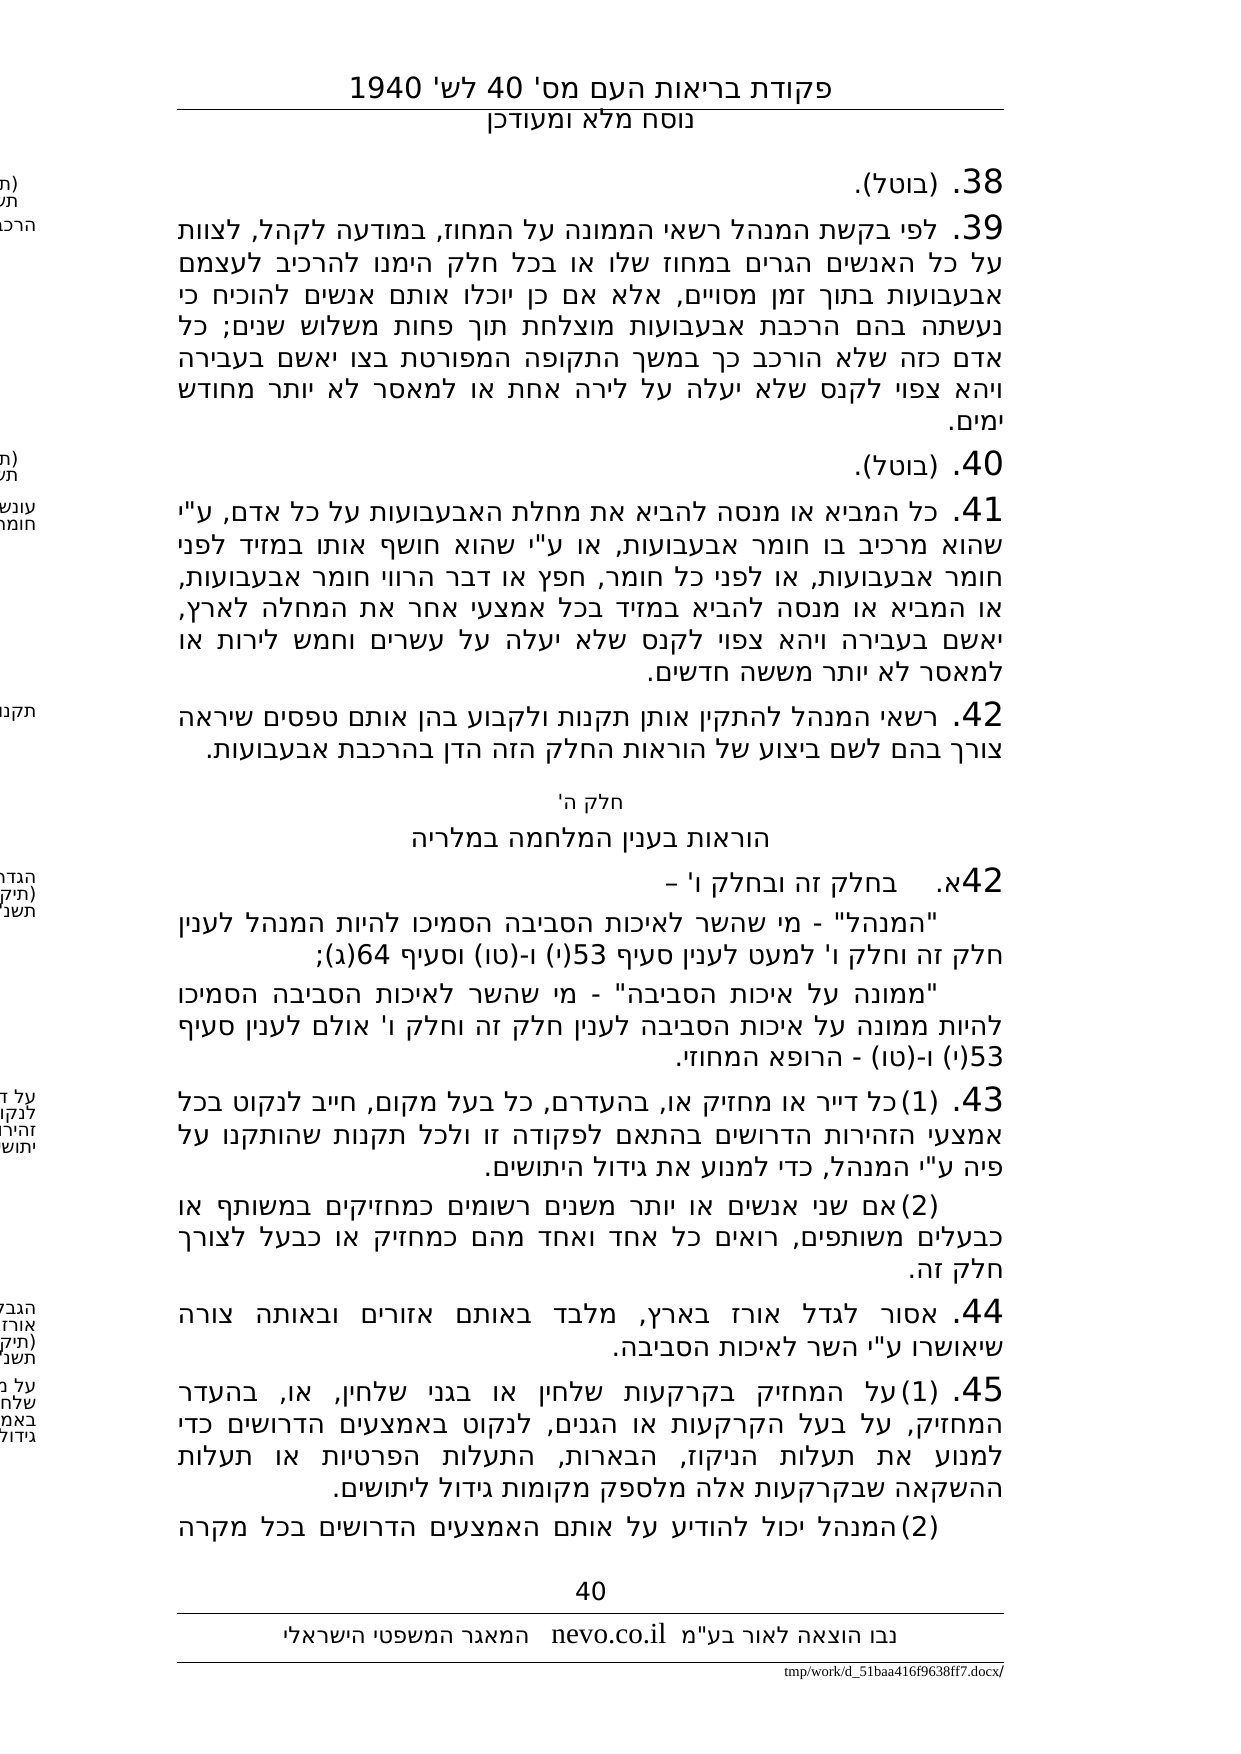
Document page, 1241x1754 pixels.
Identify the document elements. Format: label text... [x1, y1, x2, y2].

text 44. אסור לגדל אורז בארץ, מלבד באותם אזורים ובאותה צורה שיאושרו ע"י השר לאיכות הסביבה. [177, 1292, 1004, 1362]
text 45. (1) על המחזיק בקרקעות שלחין או בגני שלחין, או, בהעדר המחזיק, על בעל הקרקעות או הגנים, לנקוט באמצעים הדרושים כדי למנוע את תעלות הניקוז, הבארות, התעלות הפרטיות או תעלות ההשקאה שבקרקעות אלה מלספק מקומות גידול ליתושים. [177, 1370, 1004, 1503]
text 40. (בוטל). [177, 444, 1004, 483]
text 39. לפי בקשת המנהל רשאי הממונה על המחוז, במודעה לקהל, לצוות על כל האנשים הגרים במחוז שלו או בכל חלק הימנו להרכיב לעצמם אבעבועות בתוך זמן מסויים, אלא אם כן יוכלו אותם אנשים להוכיח כי נעשתה בהם הרכבת אבעבועות מוצלחת תוך פחות משלוש שנים; כל אדם כזה שלא הורכב כך במשך התקופה המפורטת בצו יאשם בעבירה ויהא צפוי לקנס שלא יעלה על לירה אחת או למאסר לא יותר מחודש ימים. [177, 209, 1004, 437]
text 41. כל המביא או מנסה להביא את מחלת האבעבועות על כל אדם, ע"י שהוא מרכיב בו חומר אבעבועות, או ע"י שהוא חושף אותו במזיד לפני חומר אבעבועות, או לפני כל חומר, חפץ או דבר הרווי חומר אבעבועות, או המביא או מנסה להביא במזיד בכל אמצעי אחר את המחלה לארץ, יאשם בעבירה ויהא צפוי לקנס שלא יעלה על עשרים וחמש לירות או למאסר לא יותר מששה חדשים. [177, 491, 1004, 687]
text 42א. בחלק זה ובחלק ו' – [177, 861, 1004, 900]
text חלק ה' [177, 790, 1004, 815]
text "המנהל" - מי שהשר לאיכות הסביבה הסמיכו להיות המנהל לענין חלק זה וחלק ו' למעט לענין סעיף 53(י) ו-(טו) וסעיף 64(ג); [177, 908, 1004, 971]
text הוראות בענין המלחמה במלריה [177, 822, 1004, 854]
text 38. (בוטל). [177, 162, 1004, 201]
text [177, 1511, 1004, 1543]
text 42. רשאי המנהל להתקין אותן תקנות ולקבוע בהן אותם טפסים שיראה צורך בהם לשם ביצוע של הוראות החלק הזה הדן בהרכבת אבעבועות. [177, 695, 1004, 765]
text 43. (1) כל דייר או מחזיק או, בהעדרם, כל בעל מקום, חייב לנקוט בכל אמצעי הזהירות הדרושים בהתאם לפקודה זו ולכל תקנות שהותקנו על פיה ע"י המנהל, כדי למנוע את גידול היתושים. [177, 1080, 1004, 1182]
text (2) אם שני אנשים או יותר משנים רשומים כמחזיקים במשותף או כבעלים משותפים, רואים כל אחד ואחד מהם כמחזיק או כבעל לצורך חלק זה. [177, 1190, 1004, 1284]
text "ממונה על איכות הסביבה" - מי שהשר לאיכות הסביבה הסמיכו להיות ממונה על איכות הסביבה לענין חלק זה וחלק ו' אולם לענין סעיף 53(י) ו-(טו) - הרופא המחוזי. [177, 978, 1004, 1073]
